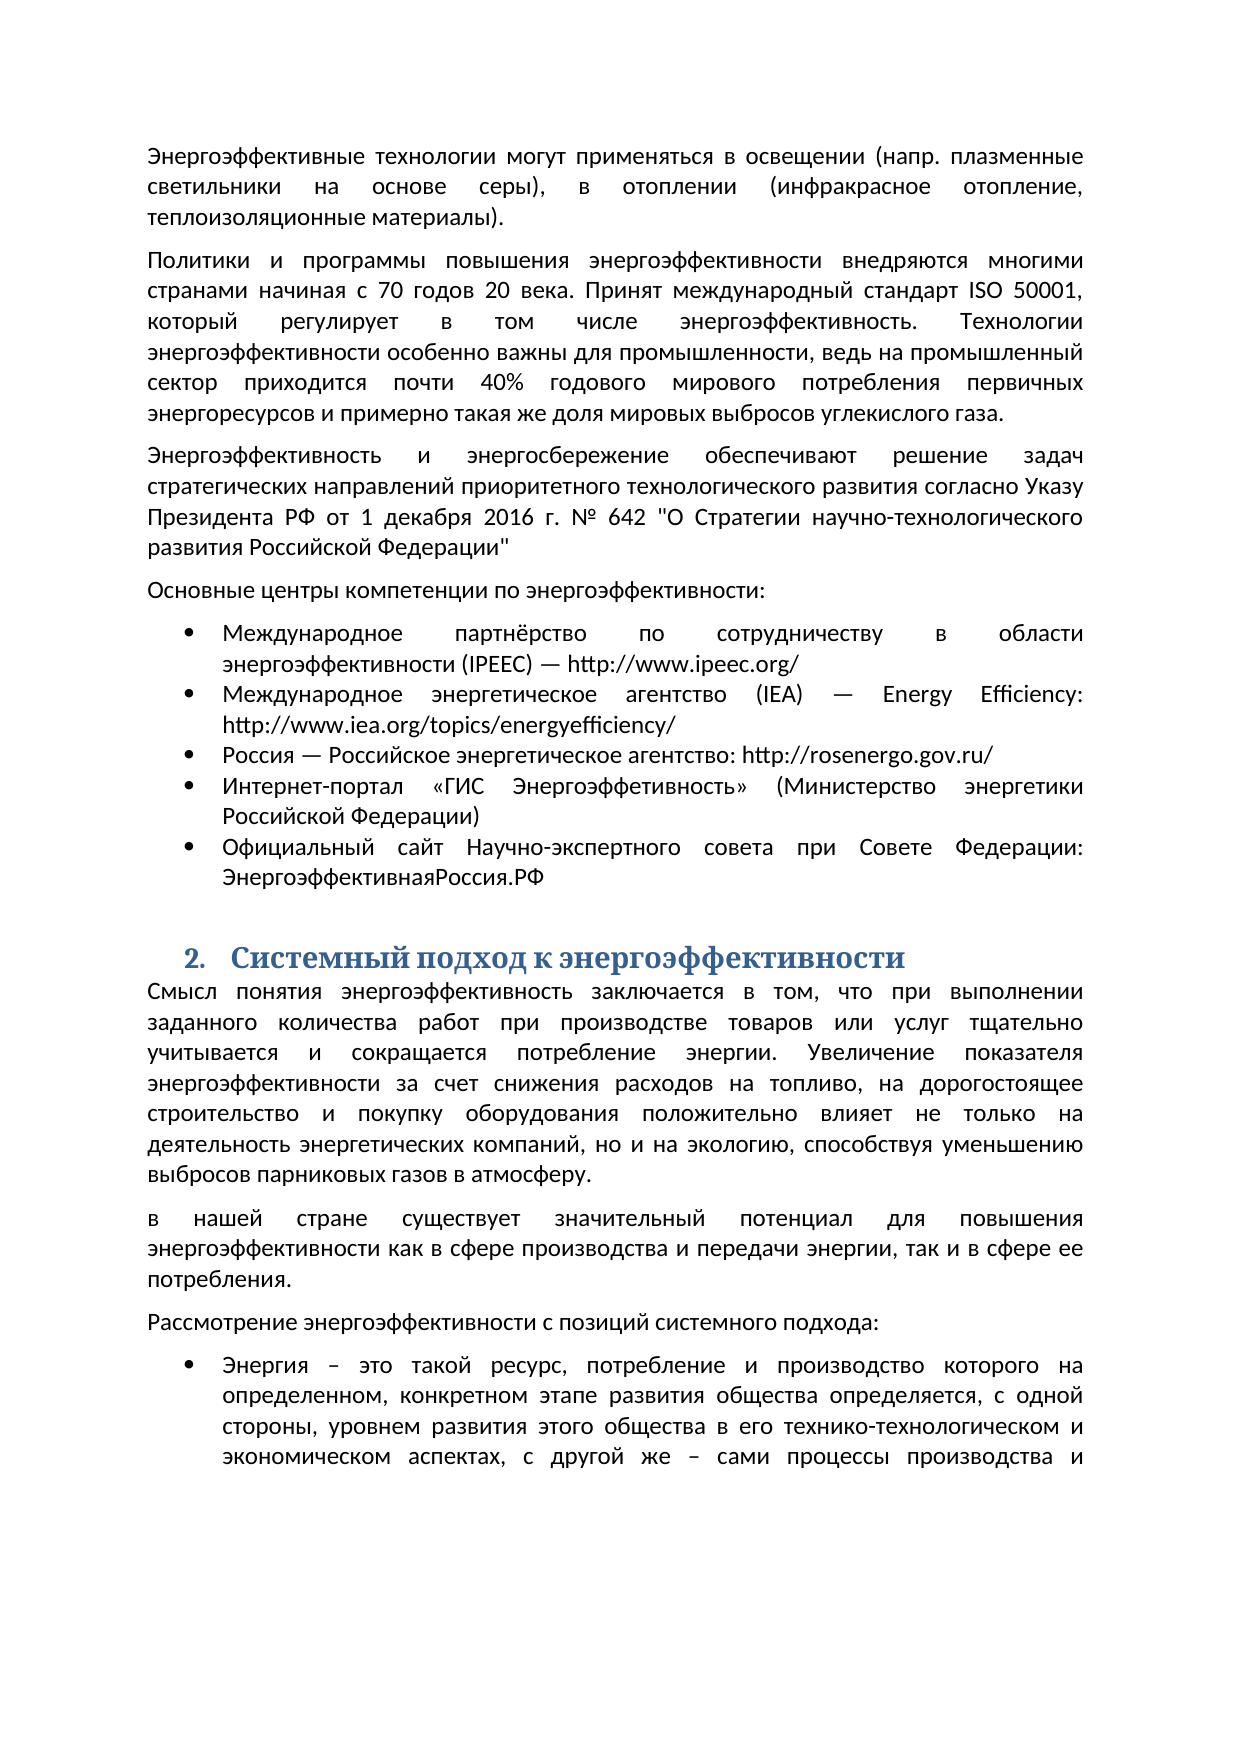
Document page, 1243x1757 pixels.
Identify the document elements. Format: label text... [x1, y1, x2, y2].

list Россия — Российское энергетическое агентство: http://rosenergo.gov.ru/ [184, 739, 1084, 770]
text в нашей стране существует значительный потенциал для повышения энергоэффективности как в сфере производства и передачи энергии, так и в сфере ее потребления. [147, 1202, 1084, 1293]
text Основные центры компетенции по энергоэффективности: [147, 574, 1084, 605]
text Рассмотрение энергоэффективности с позиций системного подхода: [147, 1306, 1084, 1336]
list Международное энергетическое агентство (IEA) — Energy Efficiency: http://www.iea.org/topics/energyefficiency/ [184, 678, 1084, 739]
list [184, 1349, 1084, 1471]
list Международное партнёрство по сотрудничеству в области энергоэффективности (IPEEC) — http://www.ipeec.org/ [184, 617, 1084, 678]
list Официальный сайт Научно-экспертного совета при Советe Федерации: ЭнергоэффективнаяРоссия.РФ [184, 831, 1084, 892]
text Энергоэффективность и энергосбережение обеспечивают решение задач стратегических направлений приоритетного технологического развития согласно Указу Президента РФ от 1 декабря 2016 г. № 642 "О Стратегии научно-технологического развития Российской Федерации" [147, 440, 1084, 562]
subtitle Системный подход к энергоэффективности [184, 942, 1084, 976]
text Смысл понятия энергоэффективность заключается в том, что при выполнении заданного количества работ при производстве товаров или услуг тщательно учитывается и сокращается потребление энергии. Увеличение показателя энергоэффективности за счет снижения расходов на топливо, на дорогостоящее строительство и покупку оборудования положительно влияет не только на деятельность энергетических компаний, но и на экологию, способствуя уменьшению выбросов парниковых газов в атмосферу. [147, 976, 1084, 1189]
list Интернет-портал «ГИС Энергоэффетивность» (Министерство энергетики Российской Федерации) [184, 770, 1084, 831]
text Энергоэффективные технологии могут применяться в освещении (напр. плазменные светильники на основе серы), в отоплении (инфракрасное отопление, теплоизоляционные материалы). [147, 140, 1084, 232]
text Политики и программы повышения энергоэффективности внедряются многими странами начиная с 70 годов 20 века. Принят международный стандарт ISO 50001, который регулирует в том числе энергоэффективность. Технологии энергоэффективности особенно важны для промышленности, ведь на промышленный сектор приходится почти 40% годового мирового потребления первичных энергоресурсов и примерно такая же доля мировых выбросов углекислого газа. [147, 244, 1084, 427]
